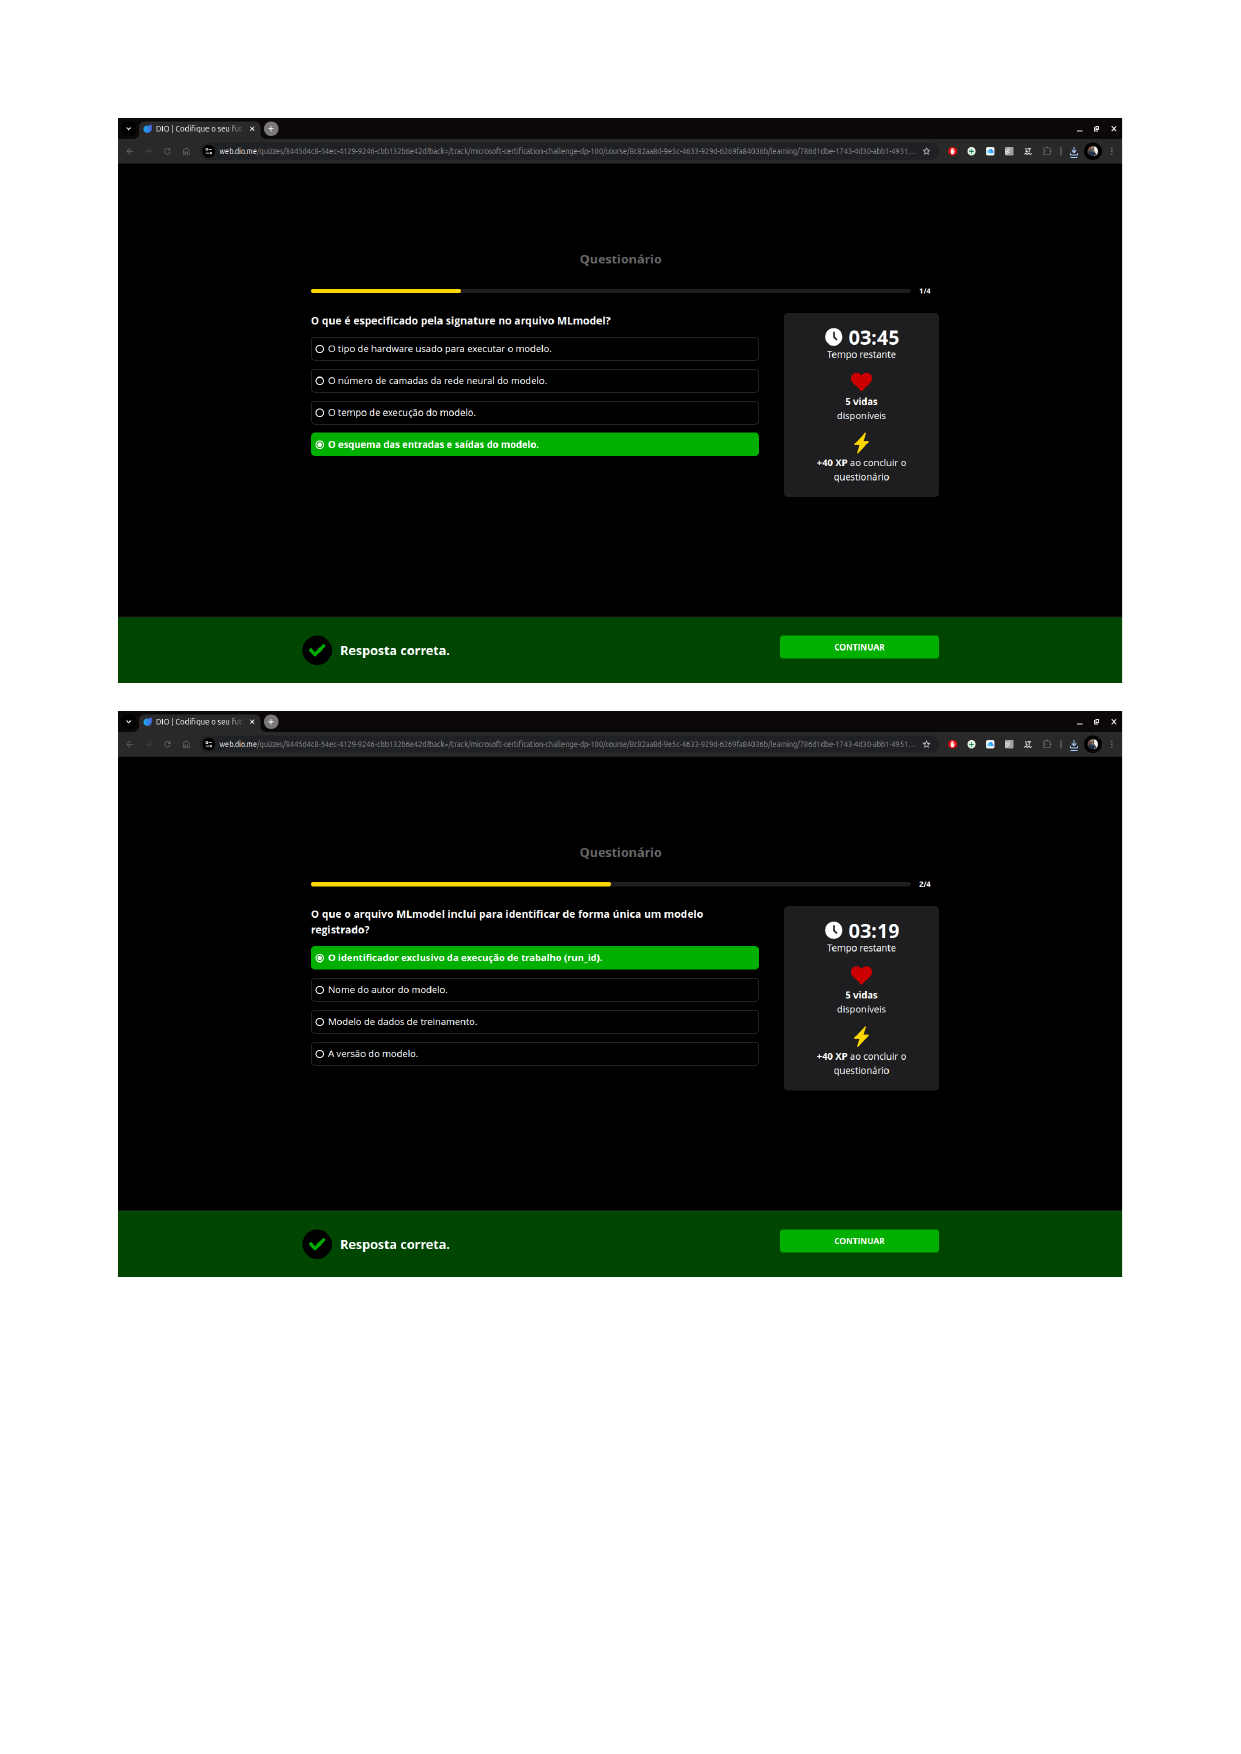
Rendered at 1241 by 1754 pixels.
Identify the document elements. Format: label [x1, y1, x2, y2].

picture [118, 711, 1123, 1277]
picture [118, 118, 1123, 683]
